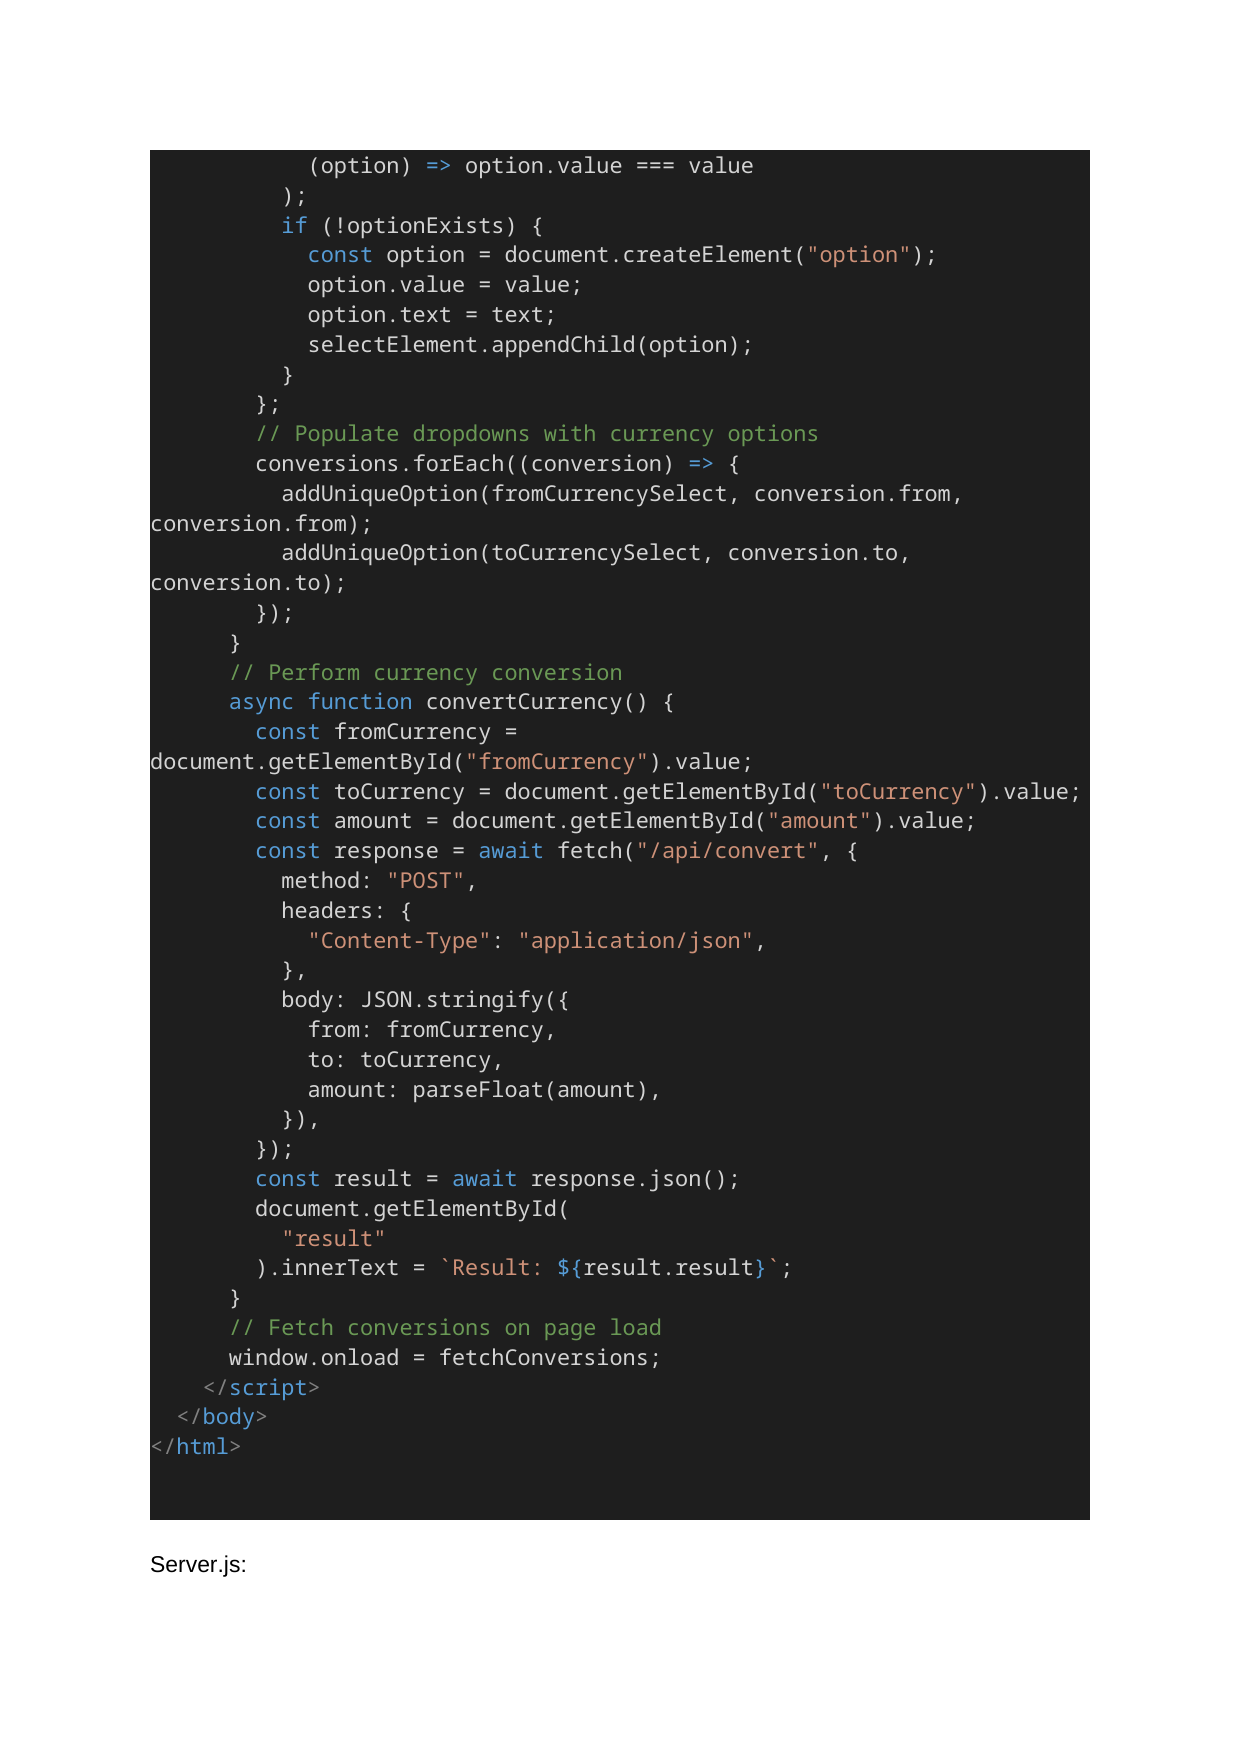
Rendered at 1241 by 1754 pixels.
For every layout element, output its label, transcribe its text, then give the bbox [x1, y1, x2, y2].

text }, [150, 954, 1090, 984]
text }); [150, 597, 1090, 627]
text </html> [150, 1431, 1090, 1461]
text } [150, 358, 1090, 388]
text if (!optionExists) { [150, 209, 1090, 239]
text body: JSON.stringify({ [150, 984, 1090, 1014]
text } [150, 627, 1090, 656]
text (option) => option.value === value [150, 150, 1090, 180]
text const toCurrency = document.getElementById("toCurrency").value; [150, 776, 1090, 805]
text } [150, 1282, 1090, 1312]
text addUniqueOption(fromCurrencySelect, conversion.from, conversion.from); [150, 478, 1090, 537]
text ).innerText = `Result: ${result.result}`; [150, 1252, 1090, 1282]
text const result = await response.json(); [150, 1163, 1090, 1193]
text ); [150, 180, 1090, 209]
text // Fetch conversions on page load [150, 1312, 1090, 1342]
text method: "POST", [150, 865, 1090, 895]
text selectElement.appendChild(option); [150, 329, 1090, 358]
text from: fromCurrency, [150, 1014, 1090, 1044]
text conversions.forEach((conversion) => { [150, 448, 1090, 478]
text "Content-Type": "application/json", [150, 924, 1090, 954]
text async function convertCurrency() { [150, 686, 1090, 716]
text document.getElementById( [150, 1193, 1090, 1222]
text </script> [150, 1371, 1090, 1401]
text option.value = value; [150, 269, 1090, 299]
text }); [150, 1133, 1090, 1163]
text const option = document.createElement("option"); [150, 239, 1090, 269]
text Server.js: [150, 1551, 1090, 1577]
text to: toCurrency, [150, 1044, 1090, 1073]
text }; [150, 388, 1090, 418]
text window.onload = fetchConversions; [150, 1342, 1090, 1371]
text headers: { [150, 895, 1090, 924]
text // Perform currency conversion [150, 656, 1090, 686]
text option.text = text; [150, 299, 1090, 329]
text </body> [150, 1401, 1090, 1431]
text addUniqueOption(toCurrencySelect, conversion.to, conversion.to); [150, 537, 1090, 597]
text "result" [150, 1222, 1090, 1252]
text amount: parseFloat(amount), [150, 1073, 1090, 1103]
text const response = await fetch("/api/convert", { [150, 835, 1090, 865]
text // Populate dropdowns with currency options [150, 418, 1090, 448]
text const fromCurrency = document.getElementById("fromCurrency").value; [150, 716, 1090, 776]
text }), [150, 1103, 1090, 1133]
text const amount = document.getElementById("amount").value; [150, 805, 1090, 835]
